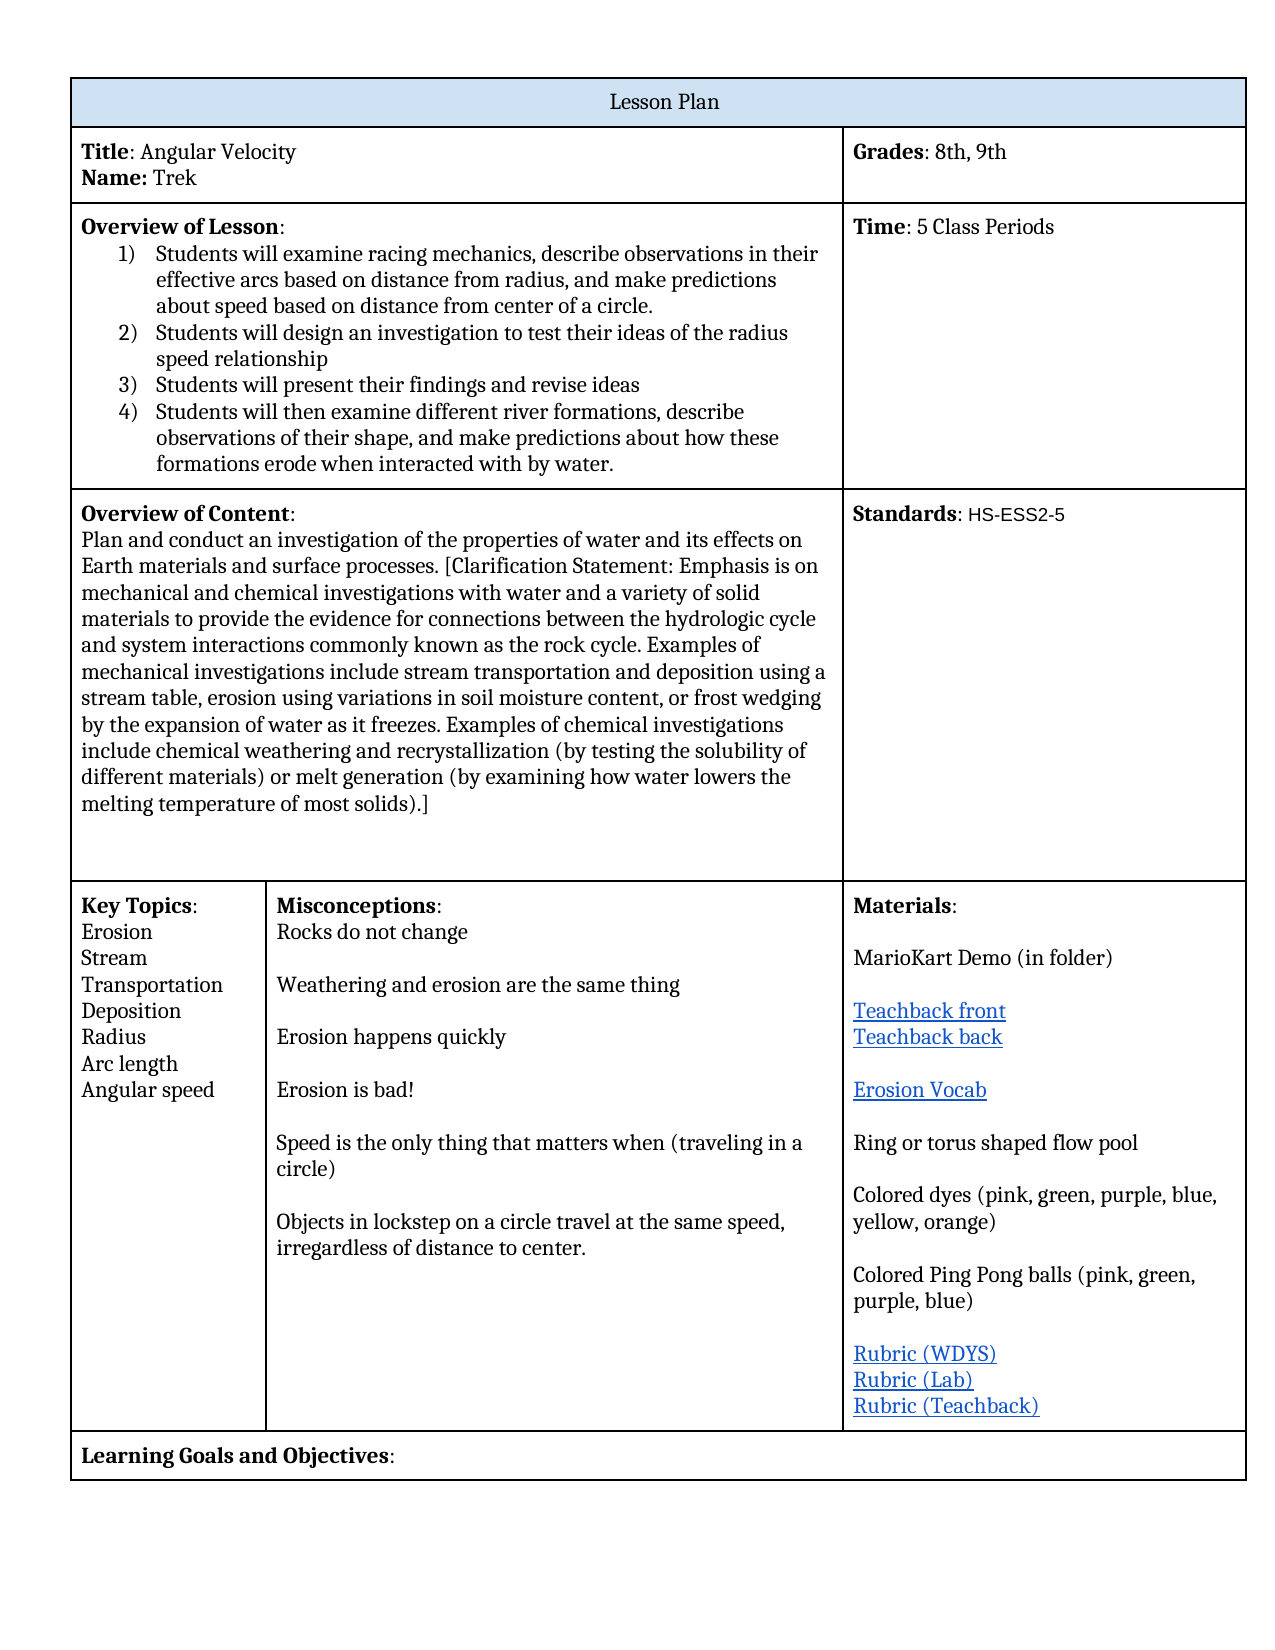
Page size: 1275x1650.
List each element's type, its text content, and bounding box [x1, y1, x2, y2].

table_cell Title: Angular Velocity Name: Trek [72, 128, 842, 202]
table_cell Grades: 8th, 9th [844, 128, 1245, 202]
table_cell Standards: HS-ESS2-5 [844, 490, 1245, 880]
table_cell Overview of Lesson: Students will examine racing mechanics, describe observations in their effective arcs based on distance from radius, and make predictions about speed based on distance from center of a circle. Students will design an investigation to test their ideas of the radius speed relationship Students will present their findings and revise ideas Students will then examine different river formations, describe observations of their shape, and make predictions about how these formations erode when interacted with by water. [72, 204, 842, 488]
table_cell Misconceptions: Rocks do not change Weathering and erosion are the same thing Erosion happens quickly Erosion is bad! Speed is the only thing that matters when (traveling in a circle) Objects in lockstep on a circle travel at the same speed, irregardless of distance to center. [267, 882, 842, 1430]
table_cell Key Topics: Erosion Stream Transportation Deposition Radius Arc length Angular speed [72, 882, 265, 1430]
table_cell Overview of Content: Plan and conduct an investigation of the properties of water and its effects on Earth materials and surface processes. [Clarification Statement: Emphasis is on mechanical and chemical investigations with water and a variety of solid materials to provide the evidence for connections between the hydrologic cycle and system interactions commonly known as the rock cycle. Examples of mechanical investigations include stream transportation and deposition using a stream table, erosion using variations in soil moisture content, or frost wedging by the expansion of water as it freezes. Examples of chemical investigations include chemical weathering and recrystallization (by testing the solubility of different materials) or melt generation (by examining how water lowers the melting temperature of most solids).] [72, 490, 842, 880]
table_cell Materials: MarioKart Demo (in folder) Teachback front Teachback back Erosion Vocab Ring or torus shaped flow pool Colored dyes (pink, green, purple, blue, yellow, orange) Colored Ping Pong balls (pink, green, purple, blue) Rubric (WDYS) Rubric (Lab) Rubric (Teachback) [844, 882, 1245, 1430]
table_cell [72, 1432, 1245, 1479]
table_cell Time: 5 Class Periods [844, 204, 1245, 488]
table_header Lesson Plan [72, 79, 1245, 126]
